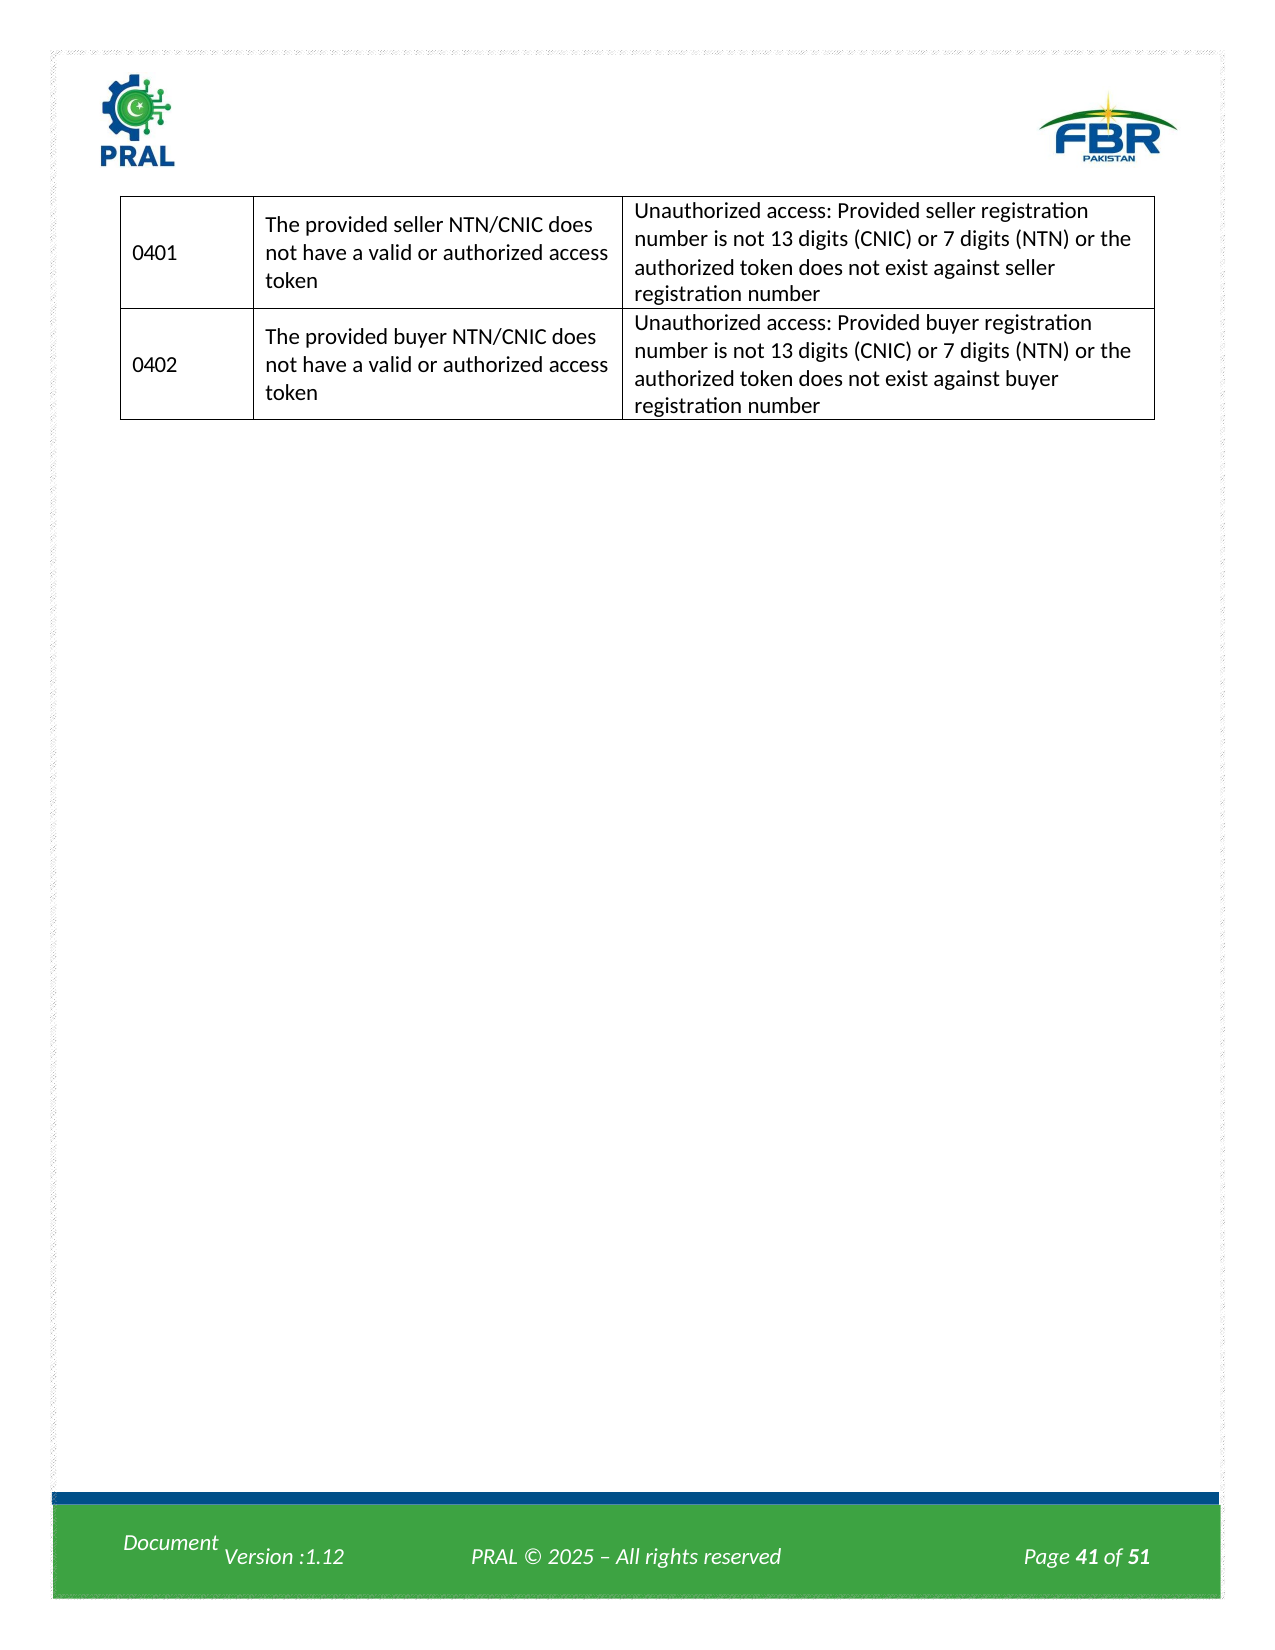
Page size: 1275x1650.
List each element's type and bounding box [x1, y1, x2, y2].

picture [50, 50, 1225, 1600]
